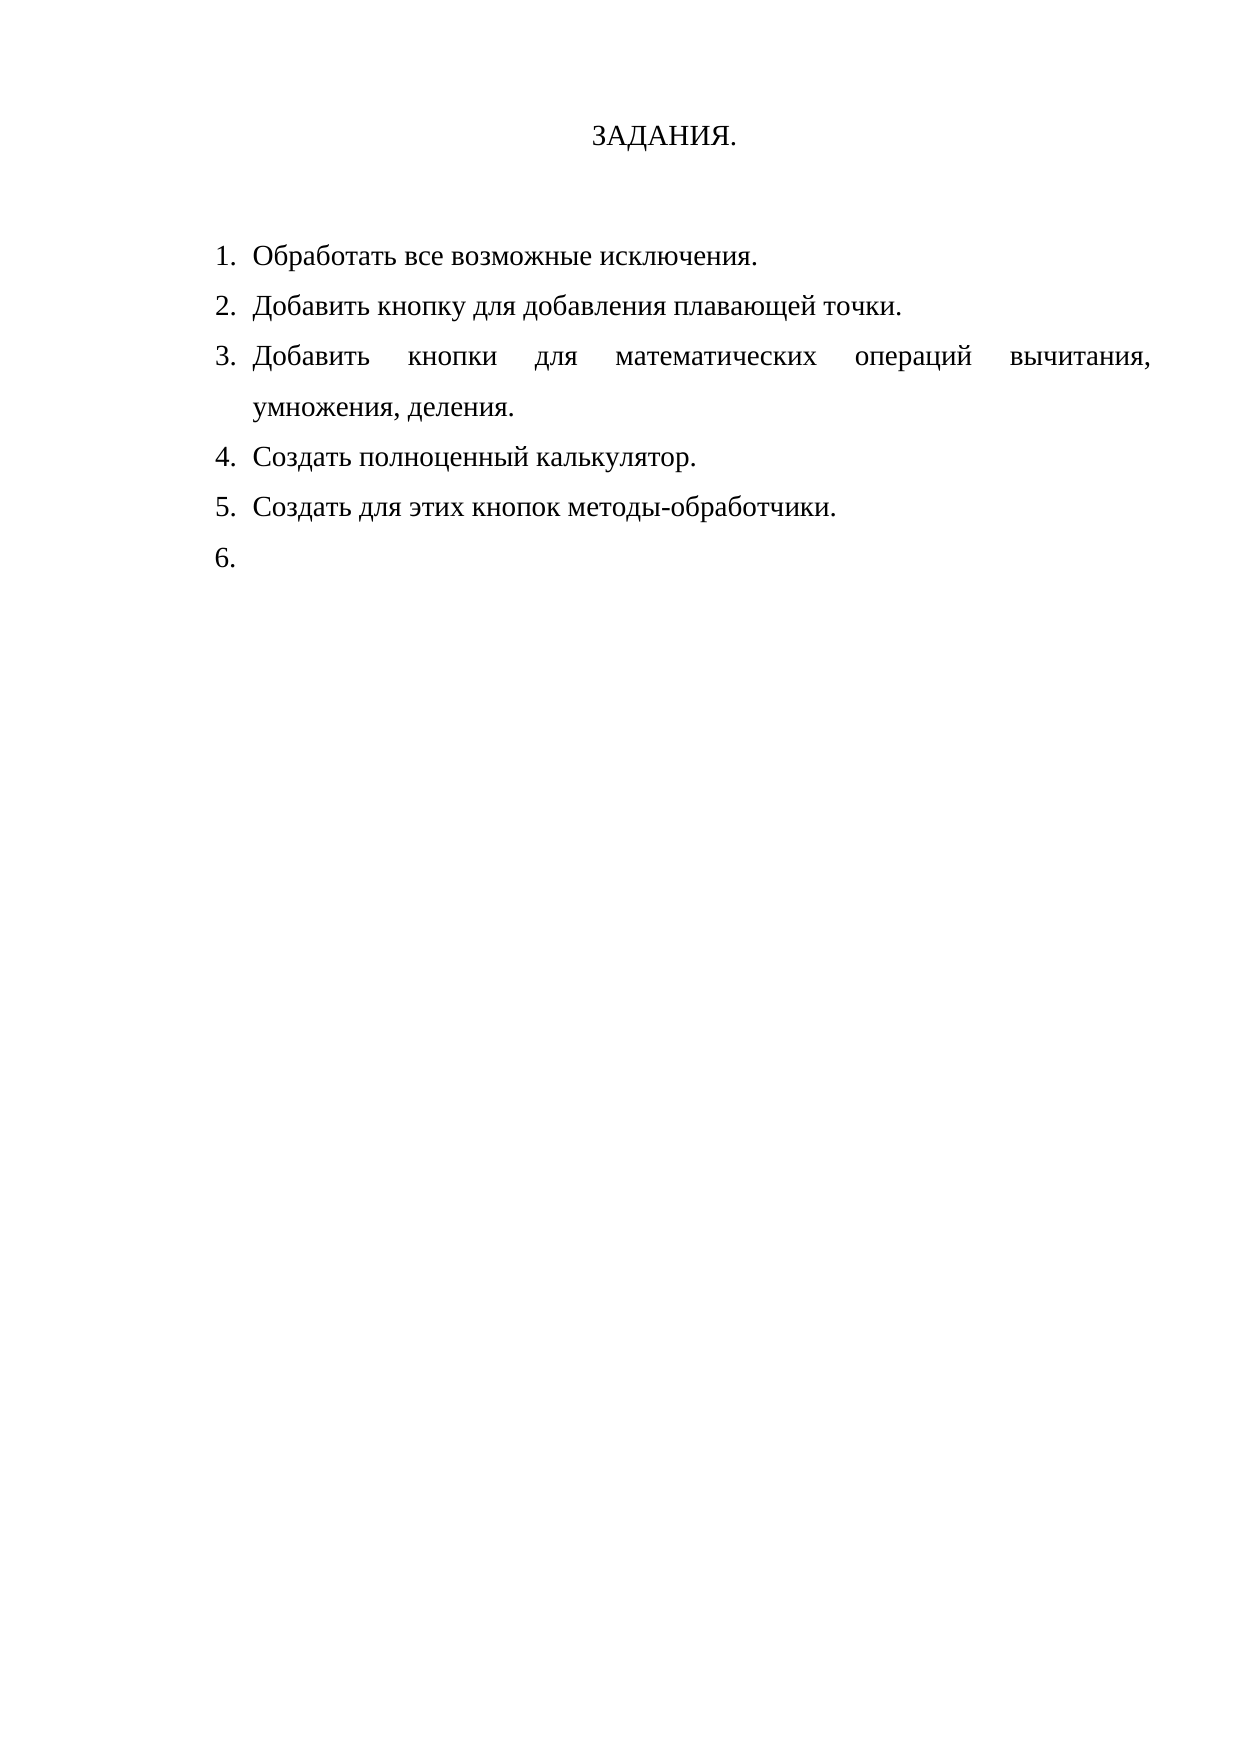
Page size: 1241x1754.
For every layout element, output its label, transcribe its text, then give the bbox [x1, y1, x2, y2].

list Обработать все возможные исключения. [215, 238, 1152, 271]
list Создать для этих кнопок методы-обработчики. [215, 489, 1152, 523]
list Создать полноценный калькулятор. [215, 439, 1152, 473]
list Добавить кнопку для добавления плавающей точки. [215, 288, 1152, 322]
text ЗАДАНИЯ. [177, 118, 1152, 152]
list Добавить кнопки для математических операций вычитания, умножения, деления. [215, 338, 1152, 422]
